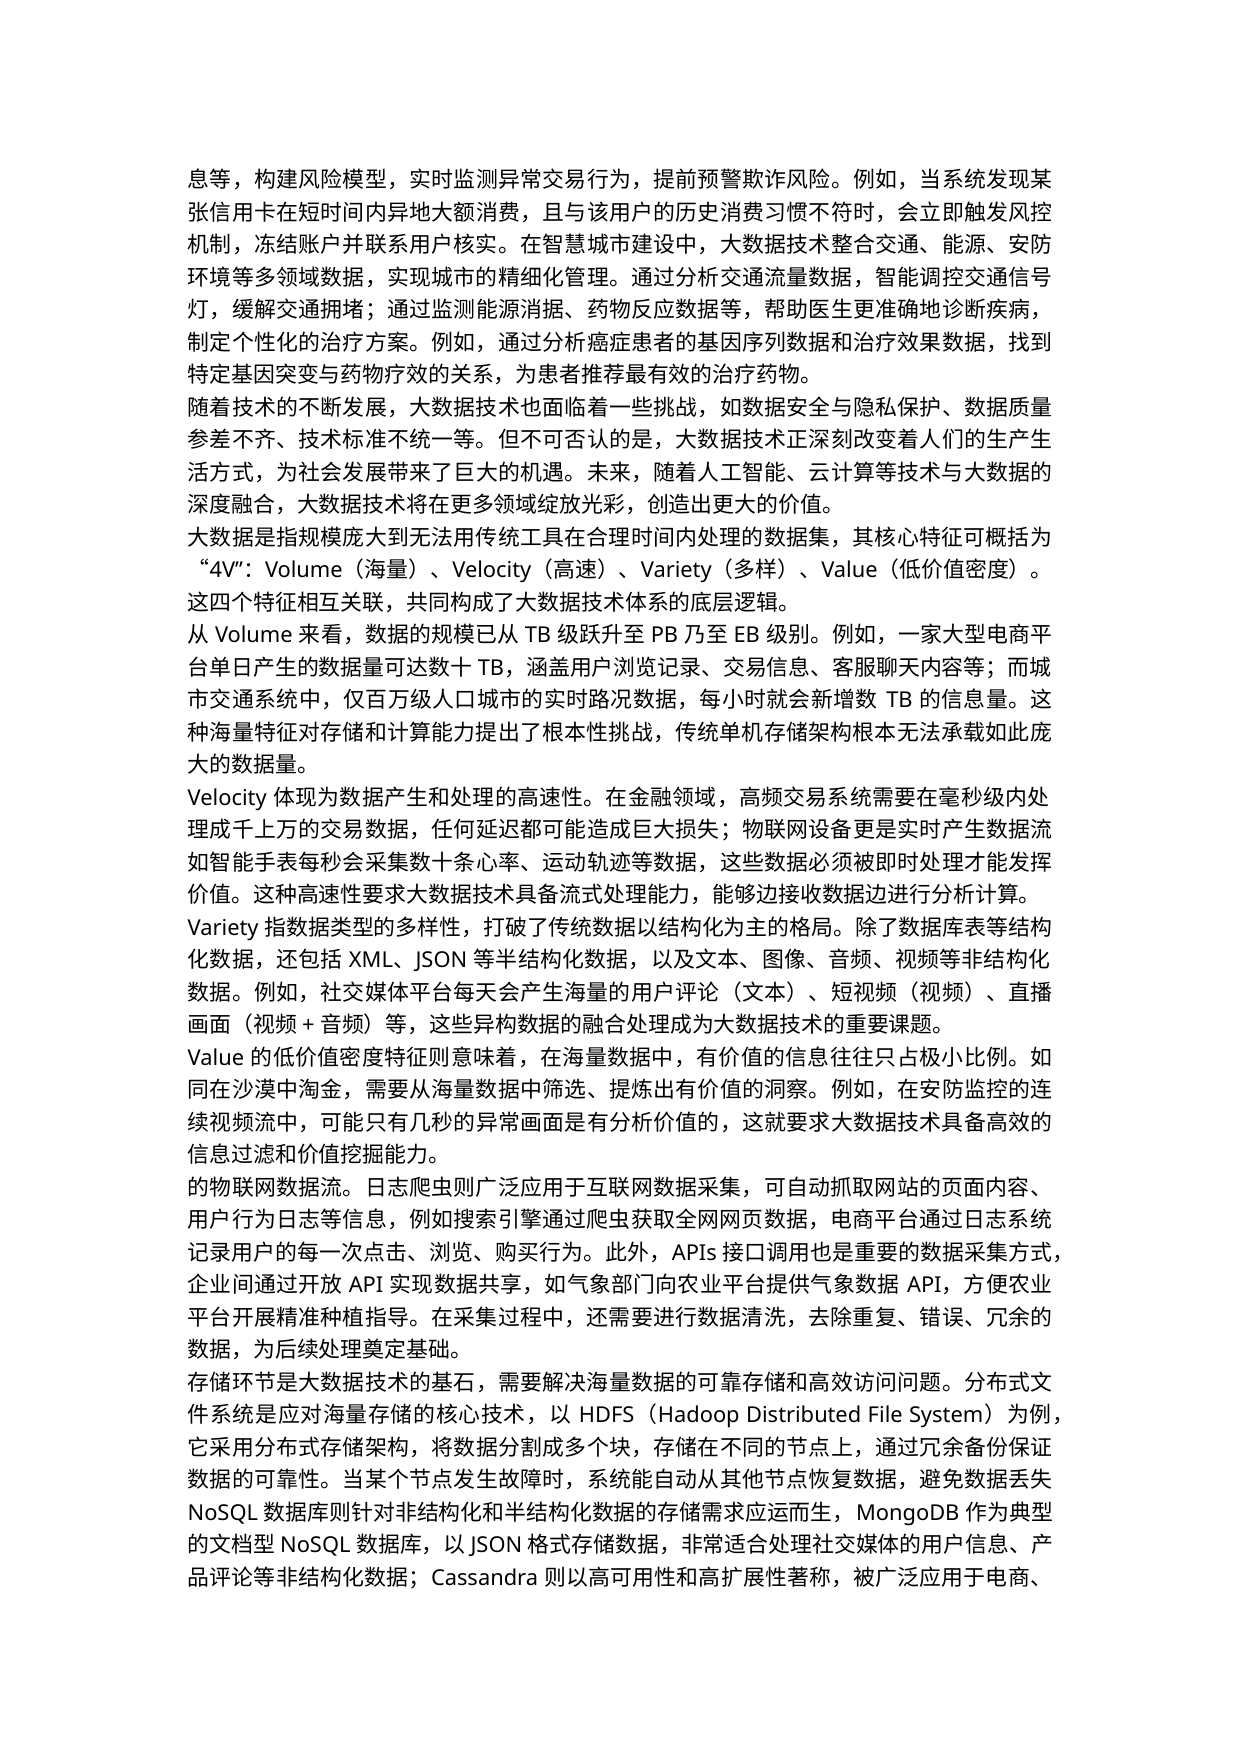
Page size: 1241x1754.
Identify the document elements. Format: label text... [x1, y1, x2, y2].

text Variety 指数据类型的多样性，打破了传统数据以结构化为主的格局。除了数据库表等结构化数据，还包括 XML、JSON 等半结构化数据，以及文本、图像、音频、视频等非结构化数据。例如，社交媒体平台每天会产生海量的用户评论（文本）、短视频（视频）、直播画面（视频 + 音频）等，这些异构数据的融合处理成为大数据技术的重要课题。 [187, 909, 1053, 1039]
text 大数据是指规模庞大到无法用传统工具在合理时间内处理的数据集，其核心特征可概括为 “4V”：Volume（海量）、Velocity（高速）、Variety（多样）、Value（低价值密度）。这四个特征相互关联，共同构成了大数据技术体系的底层逻辑。 [187, 519, 1053, 617]
text 随着技术的不断发展，大数据技术也面临着一些挑战，如数据安全与隐私保护、数据质量参差不齐、技术标准不统一等。但不可否认的是，大数据技术正深刻改变着人们的生产生活方式，为社会发展带来了巨大的机遇。未来，随着人工智能、云计算等技术与大数据的深度融合，大数据技术将在更多领域绽放光彩，创造出更大的价值。 [187, 389, 1053, 519]
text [187, 162, 1053, 389]
text Velocity 体现为数据产生和处理的高速性。在金融领域，高频交易系统需要在毫秒级内处理成千上万的交易数据，任何延迟都可能造成巨大损失；物联网设备更是实时产生数据流，如智能手表每秒会采集数十条心率、运动轨迹等数据，这些数据必须被即时处理才能发挥价值。这种高速性要求大数据技术具备流式处理能力，能够边接收数据边进行分析计算。 [187, 779, 1053, 909]
text 的物联网数据流。日志爬虫则广泛应用于互联网数据采集，可自动抓取网站的页面内容、用户行为日志等信息，例如搜索引擎通过爬虫获取全网网页数据，电商平台通过日志系统记录用户的每一次点击、浏览、购买行为。此外，APIs 接口调用也是重要的数据采集方式，企业间通过开放 API 实现数据共享，如气象部门向农业平台提供气象数据 API，方便农业平台开展精准种植指导。在采集过程中，还需要进行数据清洗，去除重复、错误、冗余的数据，为后续处理奠定基础。 [187, 1169, 1053, 1364]
text Value 的低价值密度特征则意味着，在海量数据中，有价值的信息往往只占极小比例。如同在沙漠中淘金，需要从海量数据中筛选、提炼出有价值的洞察。例如，在安防监控的连续视频流中，可能只有几秒的异常画面是有分析价值的，这就要求大数据技术具备高效的信息过滤和价值挖掘能力。 [187, 1039, 1053, 1169]
text 从 Volume 来看，数据的规模已从 TB 级跃升至 PB 乃至 EB 级别。例如，一家大型电商平台单日产生的数据量可达数十 TB，涵盖用户浏览记录、交易信息、客服聊天内容等；而城市交通系统中，仅百万级人口城市的实时路况数据，每小时就会新增数 TB 的信息量。这种海量特征对存储和计算能力提出了根本性挑战，传统单机存储架构根本无法承载如此庞大的数据量。 [187, 617, 1053, 779]
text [187, 1364, 1053, 1592]
